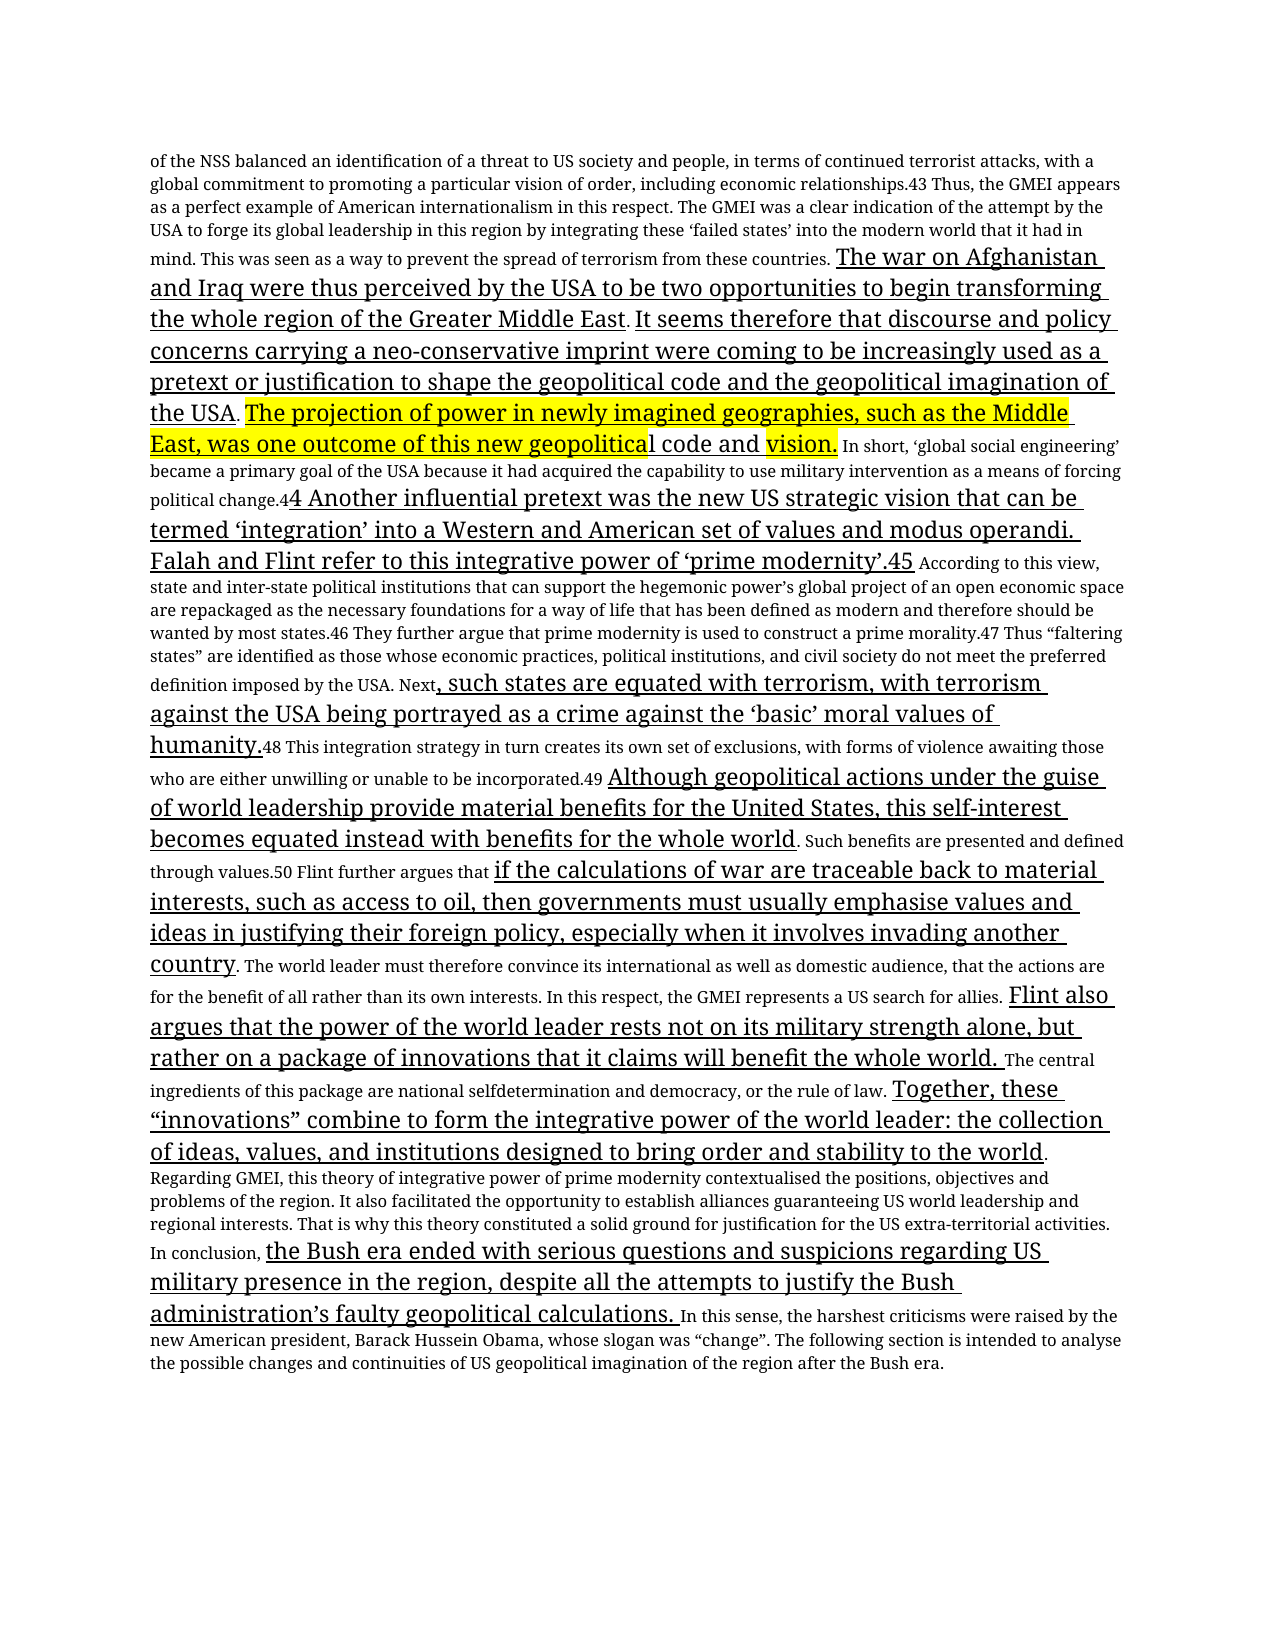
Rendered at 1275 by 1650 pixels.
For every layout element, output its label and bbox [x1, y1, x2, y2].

text [150, 150, 1125, 1374]
